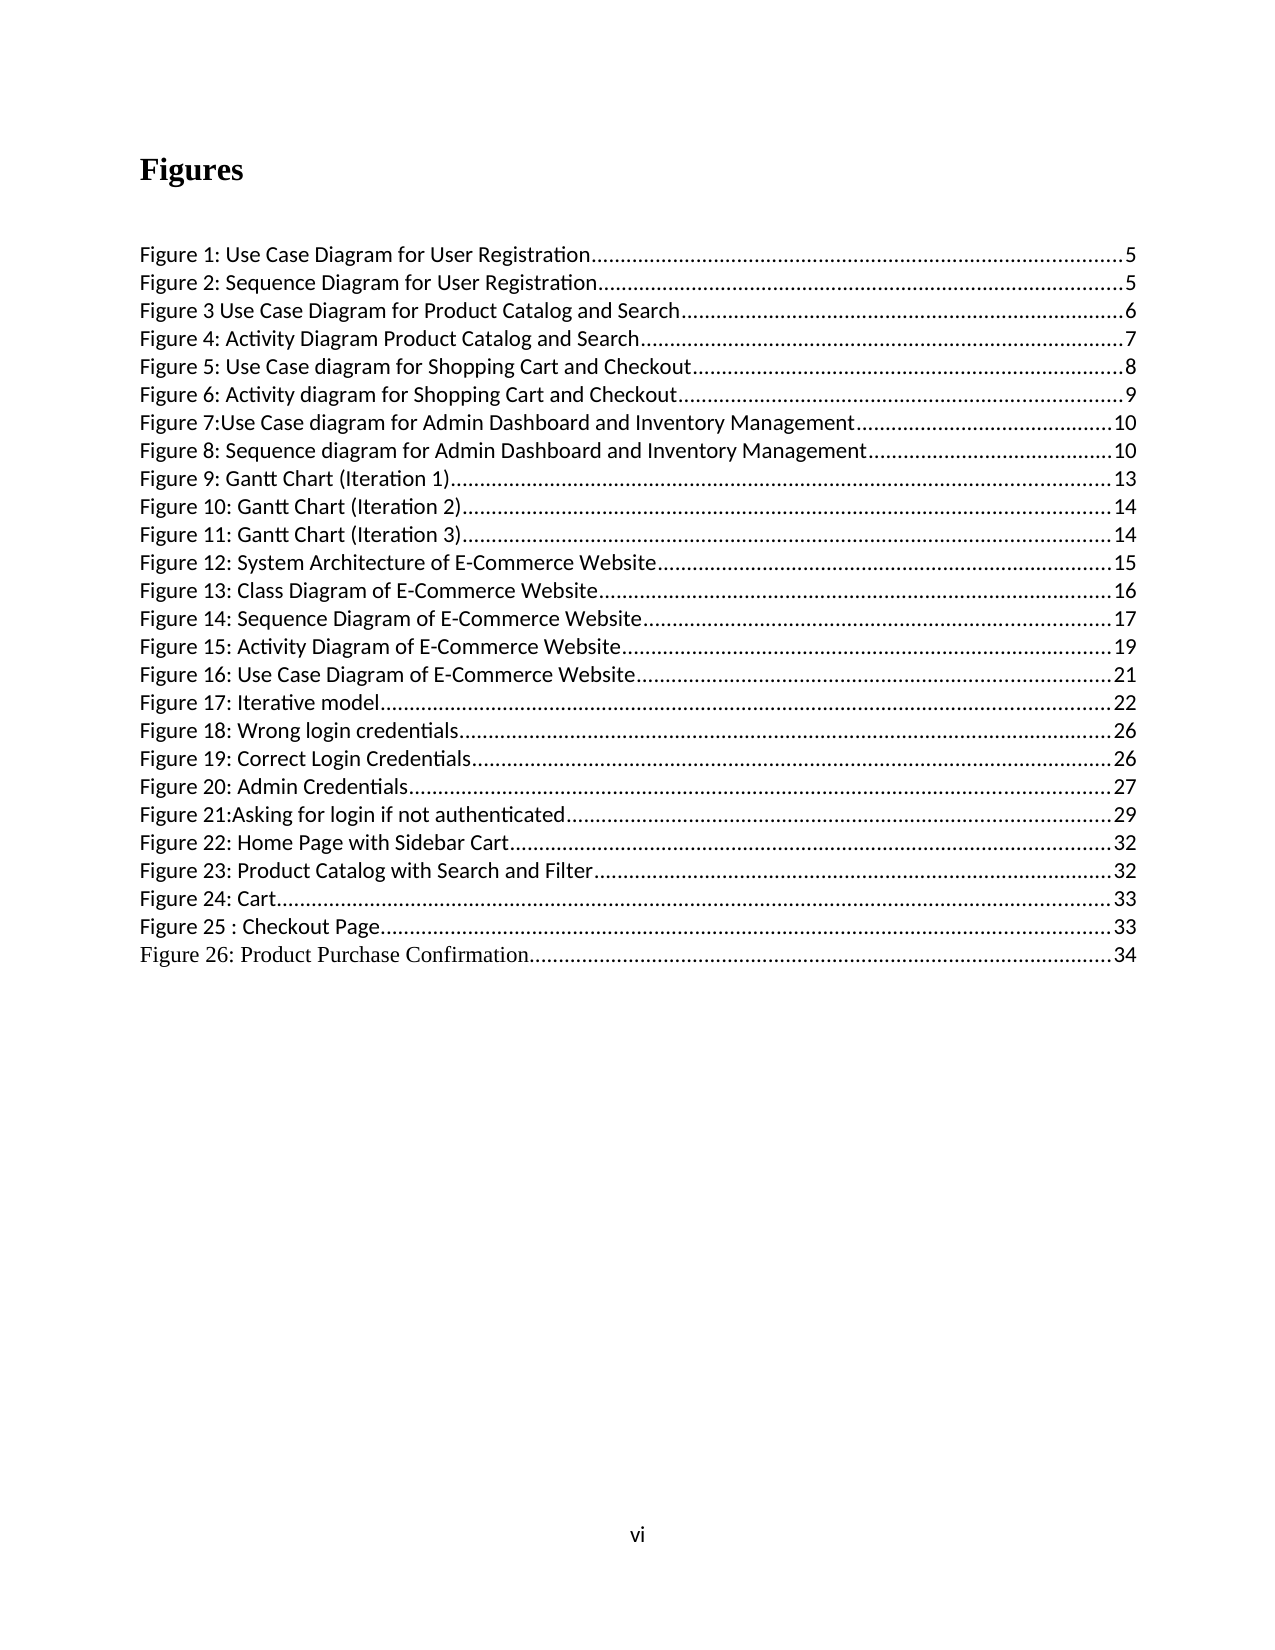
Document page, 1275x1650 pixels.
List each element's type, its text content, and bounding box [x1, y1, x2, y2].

text Figure 25 : Checkout Page 33 [139, 912, 1137, 940]
text Figure 6: Activity diagram for Shopping Cart and Checkout 9 [139, 380, 1137, 408]
text Figure 23: Product Catalog with Search and Filter 32 [139, 856, 1137, 884]
text Figure 3 Use Case Diagram for Product Catalog and Search 6 [139, 296, 1137, 324]
text Figure 17: Iterative model 22 [139, 688, 1137, 716]
text Figure 12: System Architecture of E-Commerce Website 15 [139, 548, 1137, 576]
text Figure 4: Activity Diagram Product Catalog and Search 7 [139, 324, 1137, 352]
text Figure 22: Home Page with Sidebar Cart 32 [139, 828, 1137, 856]
text Figures [139, 150, 1137, 187]
text Figure 15: Activity Diagram of E-Commerce Website 19 [139, 632, 1137, 660]
text Figure 16: Use Case Diagram of E-Commerce Website 21 [139, 660, 1137, 688]
text Figure 13: Class Diagram of E-Commerce Website 16 [139, 576, 1137, 604]
text Figure 10: Gantt Chart (Iteration 2) 14 [139, 492, 1137, 520]
text Figure 5: Use Case diagram for Shopping Cart and Checkout 8 [139, 352, 1137, 380]
text Figure 9: Gantt Chart (Iteration 1) 13 [139, 464, 1137, 492]
text Figure 19: Correct Login Credentials 26 [139, 744, 1137, 772]
text Figure 2: Sequence Diagram for User Registration 5 [139, 268, 1137, 296]
text Figure 8: Sequence diagram for Admin Dashboard and Inventory Management 10 [139, 436, 1137, 464]
text Figure 1: Use Case Diagram for User Registration 5 [139, 240, 1137, 268]
text Figure 18: Wrong login credentials 26 [139, 716, 1137, 744]
text Figure 7:Use Case diagram for Admin Dashboard and Inventory Management 10 [139, 408, 1137, 436]
text Figure 21:Asking for login if not authenticated 29 [139, 800, 1137, 828]
text Figure 24: Cart 33 [139, 884, 1137, 912]
text Figure 20: Admin Credentials 27 [139, 772, 1137, 800]
text Figure 26: Product Purchase Confirmation 34 [139, 940, 1137, 968]
text Figure 14: Sequence Diagram of E-Commerce Website 17 [139, 604, 1137, 632]
text Figure 11: Gantt Chart (Iteration 3) 14 [139, 520, 1137, 548]
